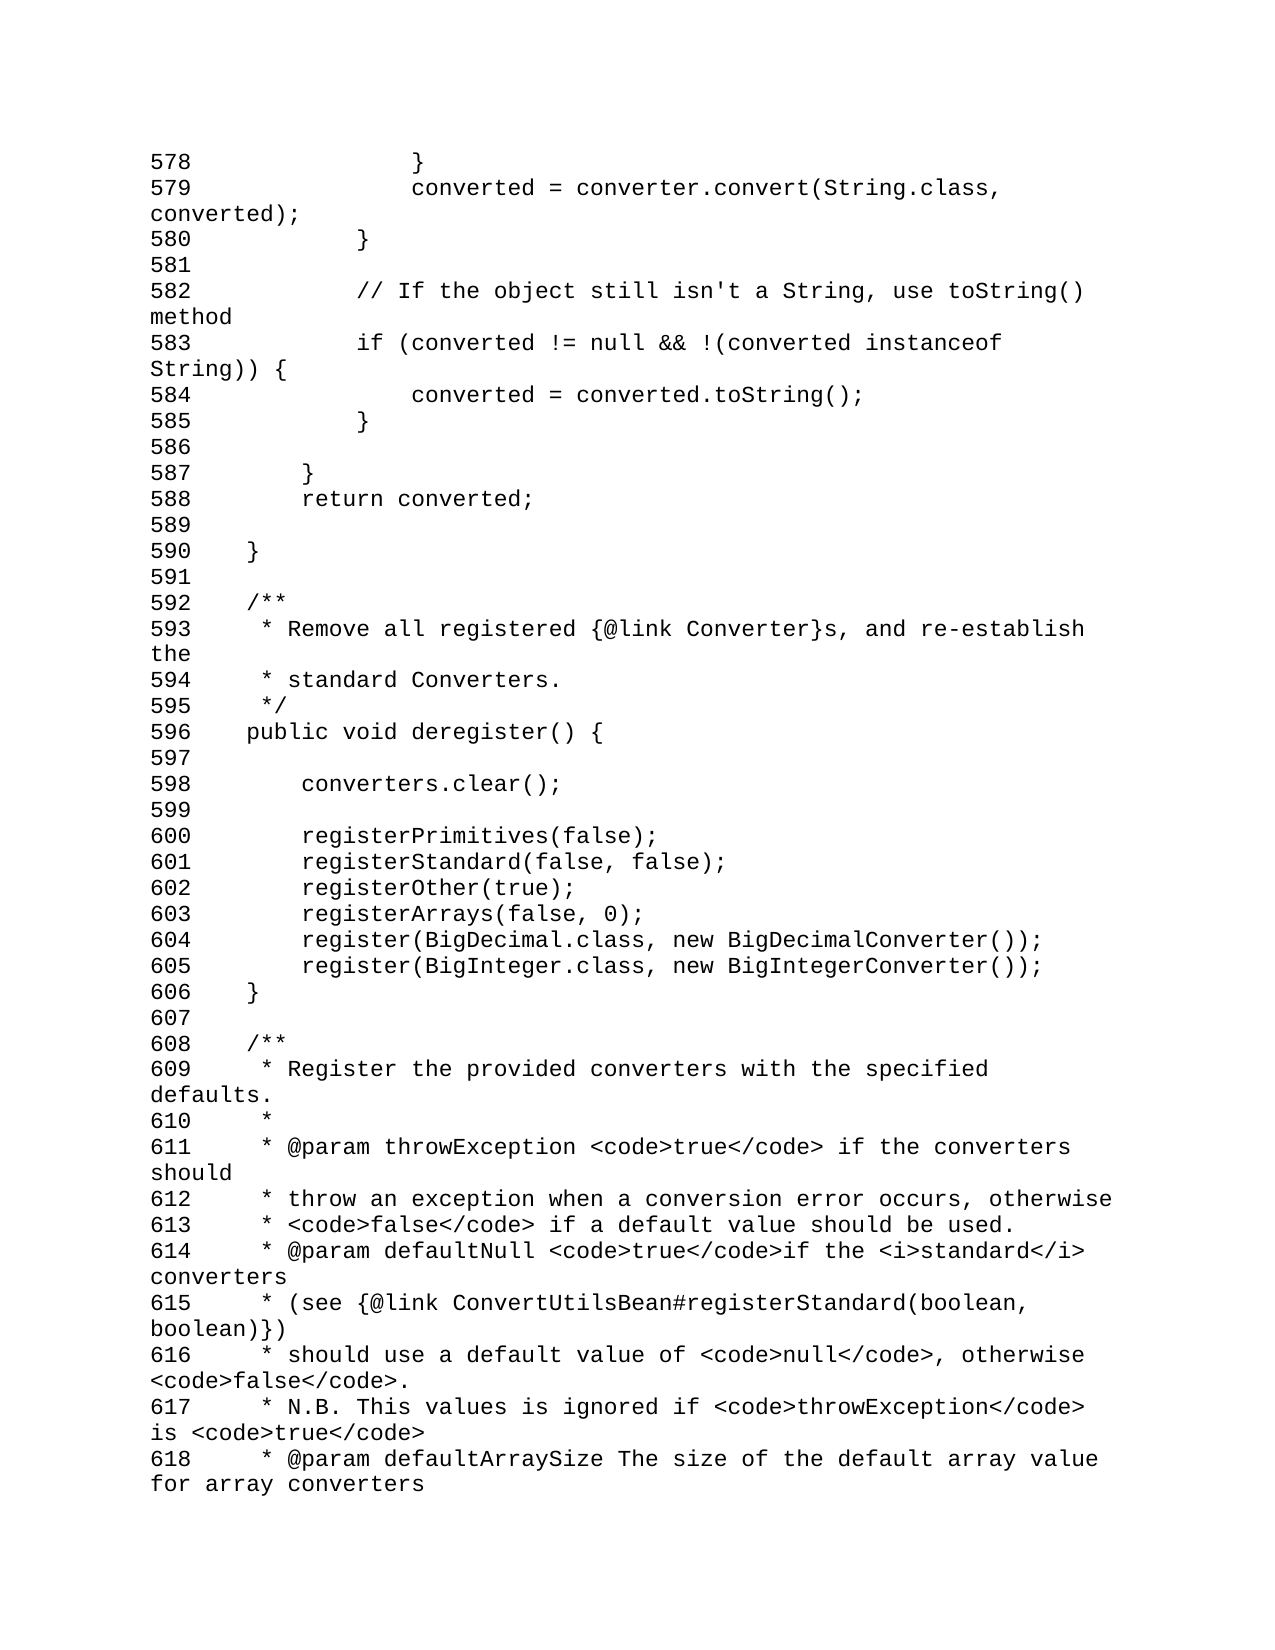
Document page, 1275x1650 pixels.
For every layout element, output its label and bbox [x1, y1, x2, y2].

text [150, 150, 1125, 1499]
